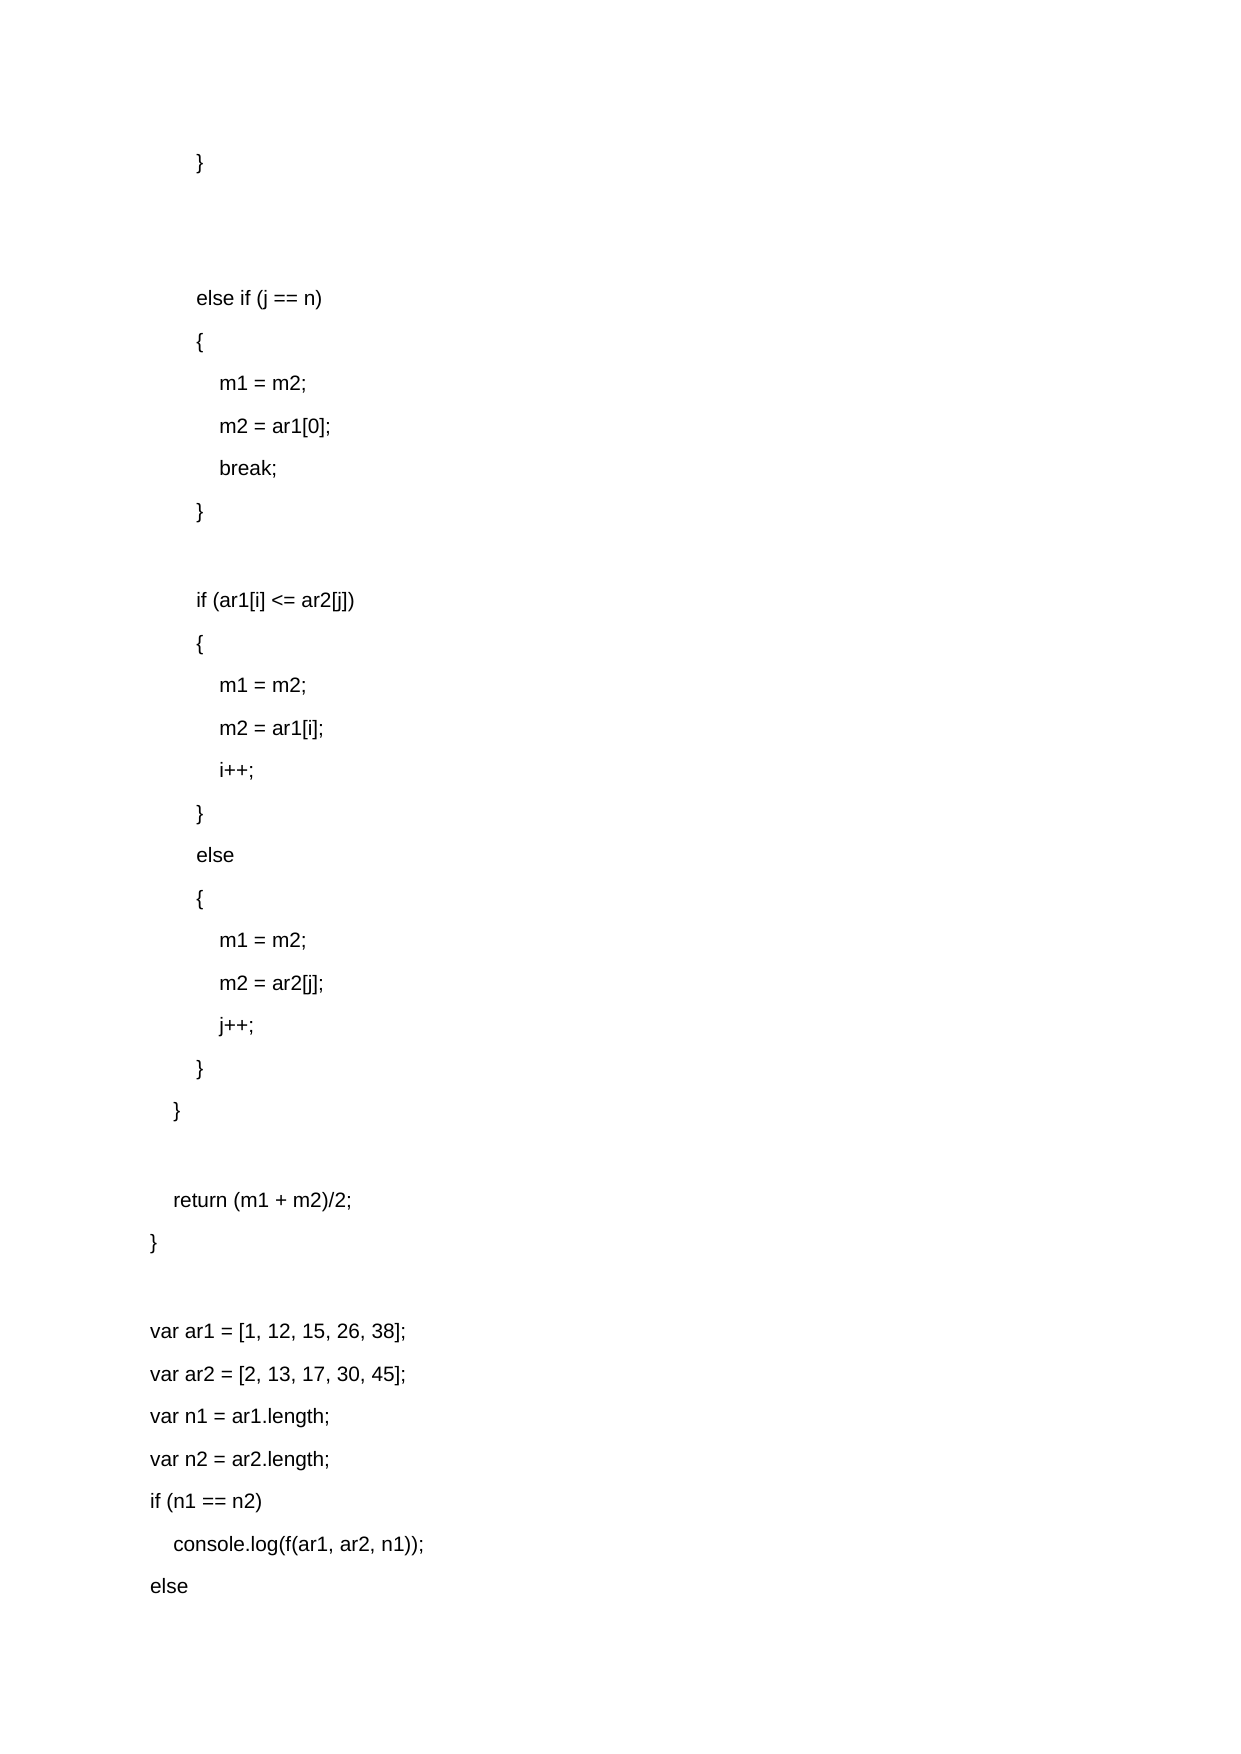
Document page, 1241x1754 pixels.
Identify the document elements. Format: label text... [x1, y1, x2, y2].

text { [150, 886, 1090, 909]
text } [150, 1056, 1090, 1079]
text } [150, 499, 1090, 523]
text m1 = m2; [150, 928, 1090, 952]
text else if (j == n) [150, 286, 1090, 310]
text m2 = ar2[j]; [150, 971, 1090, 994]
text m2 = ar1[i]; [150, 716, 1090, 739]
text if (ar1[i] <= ar2[j]) [150, 588, 1090, 612]
text m1 = m2; [150, 673, 1090, 697]
text else [150, 1574, 1090, 1598]
text { [150, 631, 1090, 654]
text var n1 = ar1.length; [150, 1404, 1090, 1428]
text console.log(f(ar1, ar2, n1)); [150, 1532, 1090, 1556]
text var ar1 = [1, 12, 15, 26, 38]; [150, 1319, 1090, 1343]
text var ar2 = [2, 13, 17, 30, 45]; [150, 1362, 1090, 1386]
text { [150, 329, 1090, 353]
text break; [150, 456, 1090, 480]
text } [150, 150, 1090, 174]
text j++; [150, 1013, 1090, 1037]
text } [150, 1098, 1090, 1122]
text i++; [150, 758, 1090, 782]
text return (m1 + m2)/2; [150, 1187, 1090, 1211]
text var n2 = ar2.length; [150, 1447, 1090, 1471]
text } [150, 1230, 1090, 1254]
text } [150, 801, 1090, 824]
text m1 = m2; [150, 371, 1090, 395]
text m2 = ar1[0]; [150, 414, 1090, 438]
text if (n1 == n2) [150, 1489, 1090, 1513]
text else [150, 843, 1090, 867]
